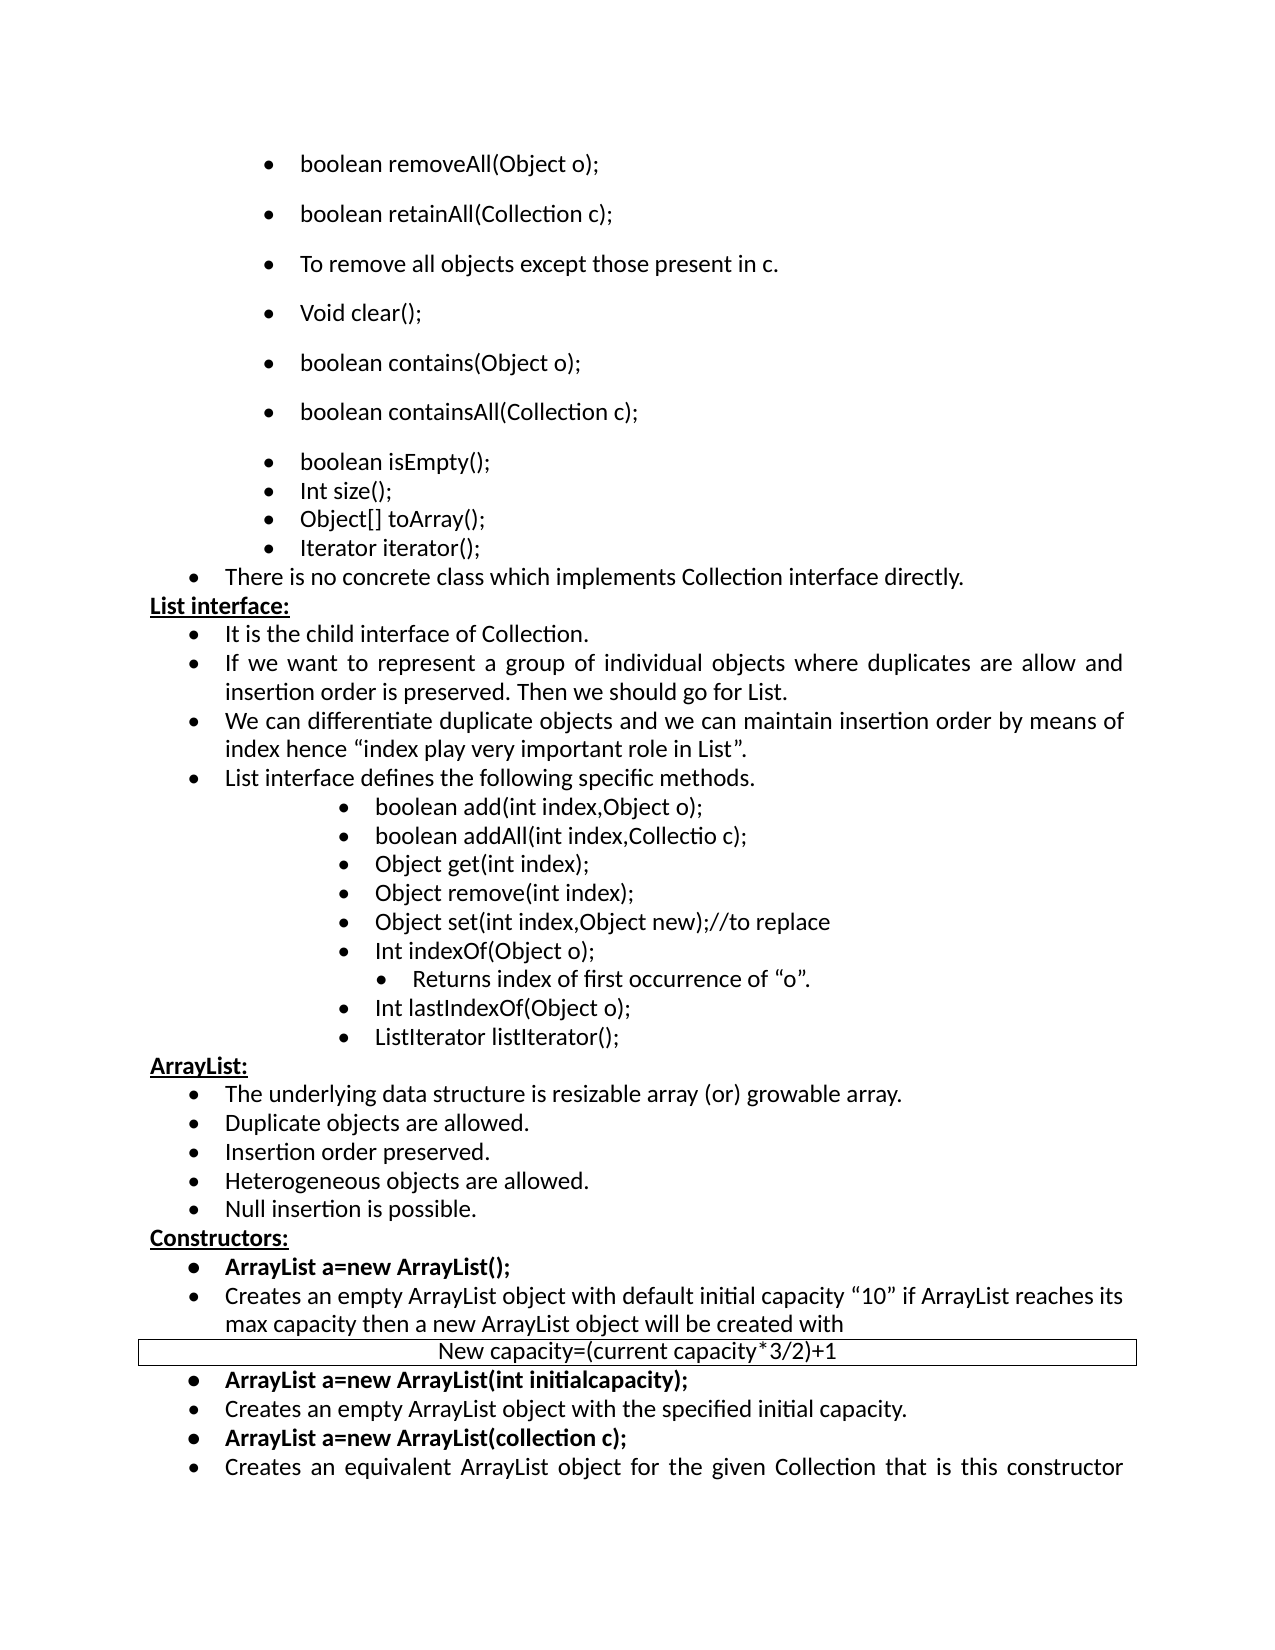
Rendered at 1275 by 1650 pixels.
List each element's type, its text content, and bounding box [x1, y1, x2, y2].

list Object[] toArray(); [262, 505, 1125, 534]
list Iterator iterator(); [262, 534, 1125, 562]
list boolean contains(Object o); [262, 348, 1125, 377]
list ArrayList a=new ArrayList(collection c); [187, 1423, 1125, 1452]
text Constructors: [150, 1224, 1125, 1252]
list Creates an empty ArrayList object with the specified initial capacity. [187, 1394, 1125, 1423]
list The underlying data structure is resizable array (or) growable array. [187, 1080, 1125, 1109]
list boolean removeAll(Object o); [262, 150, 1125, 179]
list Null insertion is possible. [187, 1195, 1125, 1224]
list To remove all objects except those present in c. [262, 249, 1125, 278]
list boolean isEmpty(); [262, 447, 1125, 476]
list boolean containsAll(Collection c); [262, 398, 1125, 427]
list ArrayList a=new ArrayList(); [187, 1252, 1125, 1281]
list Heterogeneous objects are allowed. [187, 1166, 1125, 1195]
list There is no concrete class which implements Collection interface directly. [187, 562, 1125, 591]
list boolean retainAll(Collection c); [262, 199, 1125, 228]
list Int lastIndexOf(Object o); [337, 994, 1125, 1022]
table_header New capacity=(current capacity*3/2)+1 [139, 1340, 1136, 1365]
list ArrayList a=new ArrayList(int initialcapacity); [187, 1366, 1125, 1394]
list Creates an empty ArrayList object with default initial capacity “10” if ArrayList reaches its max capacity then a new ArrayList object will be created with [187, 1281, 1125, 1339]
list Insertion order preserved. [187, 1137, 1125, 1166]
list ListIterator listIterator(); [337, 1022, 1125, 1051]
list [187, 1452, 1125, 1481]
list It is the child interface of Collection. [187, 620, 1125, 649]
list Returns index of first occurrence of “o”. [375, 965, 1125, 994]
text ArrayList: [150, 1051, 1125, 1080]
list boolean addAll(int index,Collectio c); [337, 821, 1125, 850]
list Int size(); [262, 476, 1125, 505]
list If we want to represent a group of individual objects where duplicates are allow and insertion order is preserved. Then we should go for List. [187, 649, 1125, 706]
list Duplicate objects are allowed. [187, 1109, 1125, 1137]
list Object set(int index,Object new);//to replace [337, 907, 1125, 936]
list We can differentiate duplicate objects and we can maintain insertion order by means of index hence “index play very important role in List”. [187, 706, 1125, 764]
list Object remove(int index); [337, 879, 1125, 907]
list List interface defines the following specific methods. [187, 764, 1125, 792]
list Object get(int index); [337, 850, 1125, 879]
list Void clear(); [262, 299, 1125, 327]
list boolean add(int index,Object o); [337, 792, 1125, 821]
text List interface: [150, 591, 1125, 620]
list Int indexOf(Object o); [337, 936, 1125, 965]
